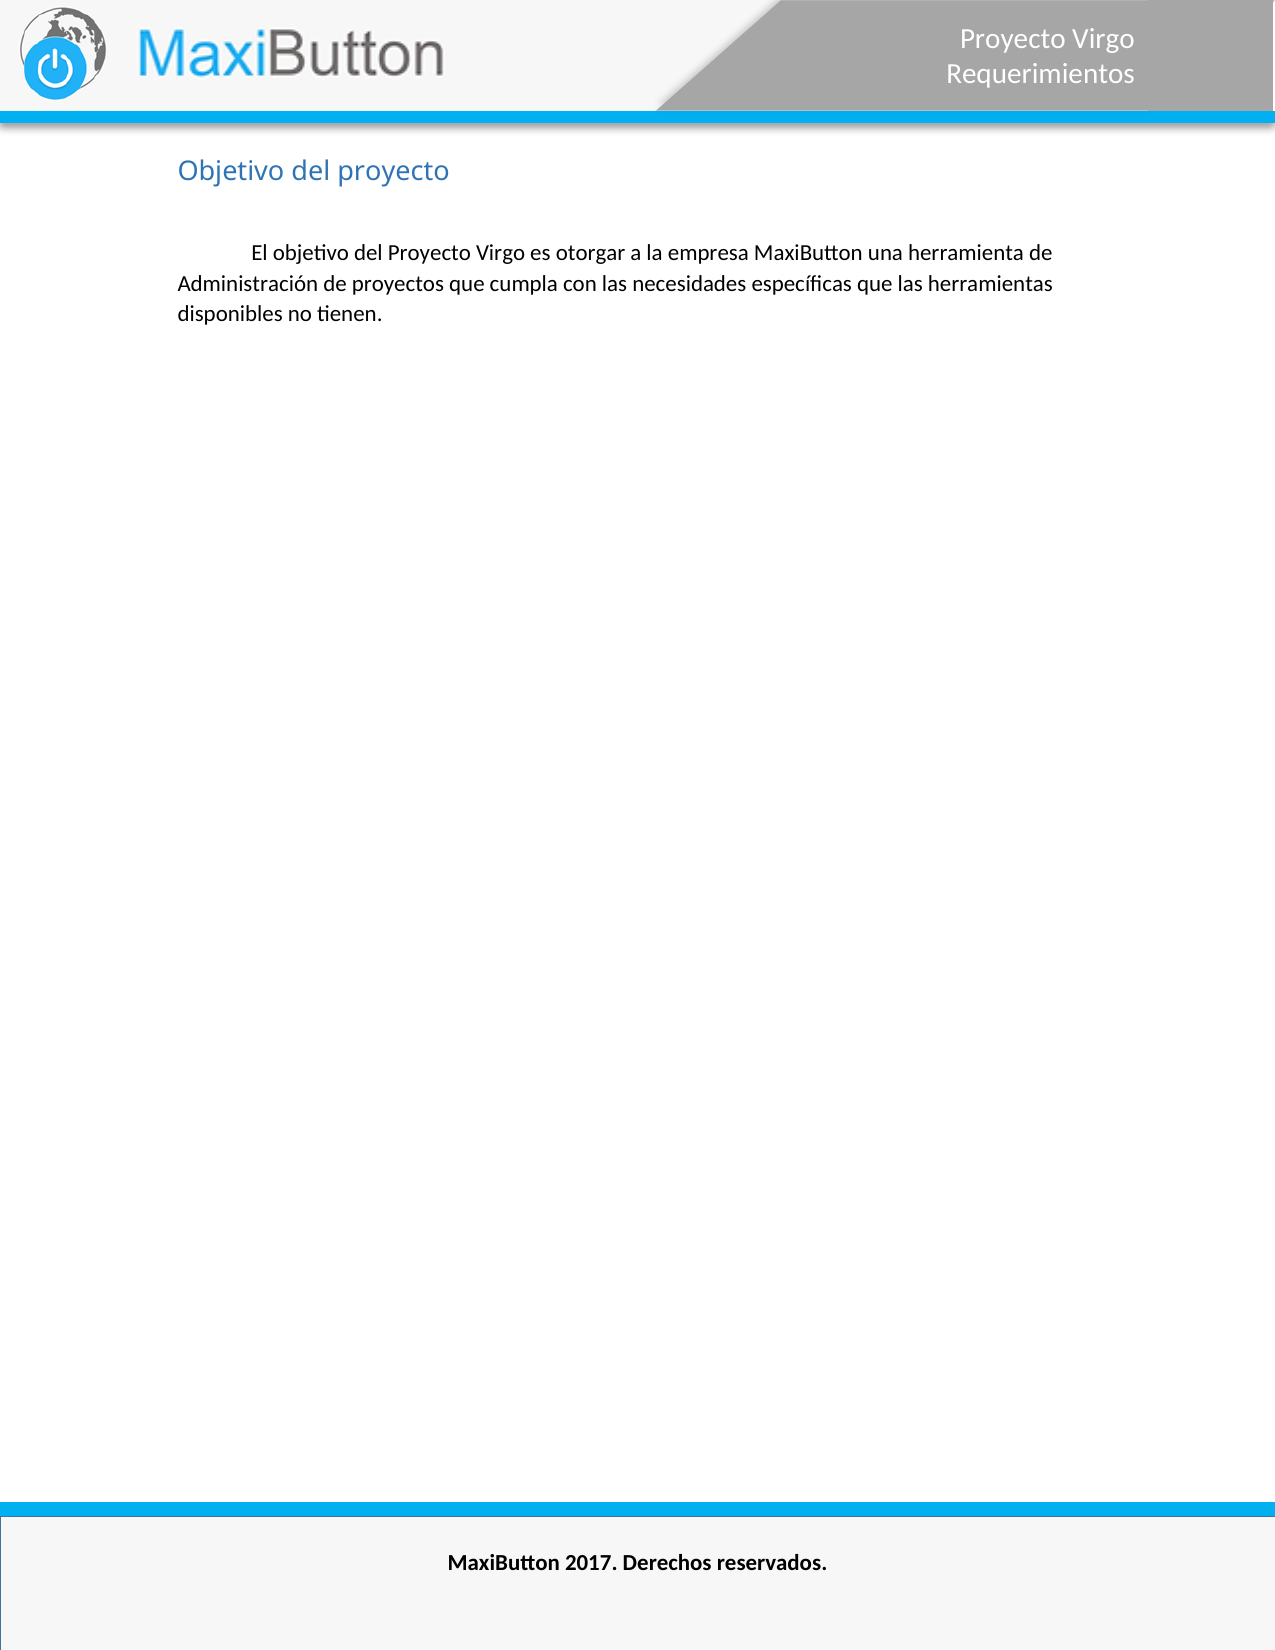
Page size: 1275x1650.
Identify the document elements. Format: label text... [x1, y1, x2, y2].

picture [0, 0, 780, 110]
text El objetivo del Proyecto Virgo es otorgar a la empresa MaxiButton una herramienta de Administración de proyectos que cumpla con las necesidades específicas que las herramientas disponibles no tienen. [177, 238, 1098, 327]
subtitle Objetivo del proyecto [177, 152, 1098, 189]
